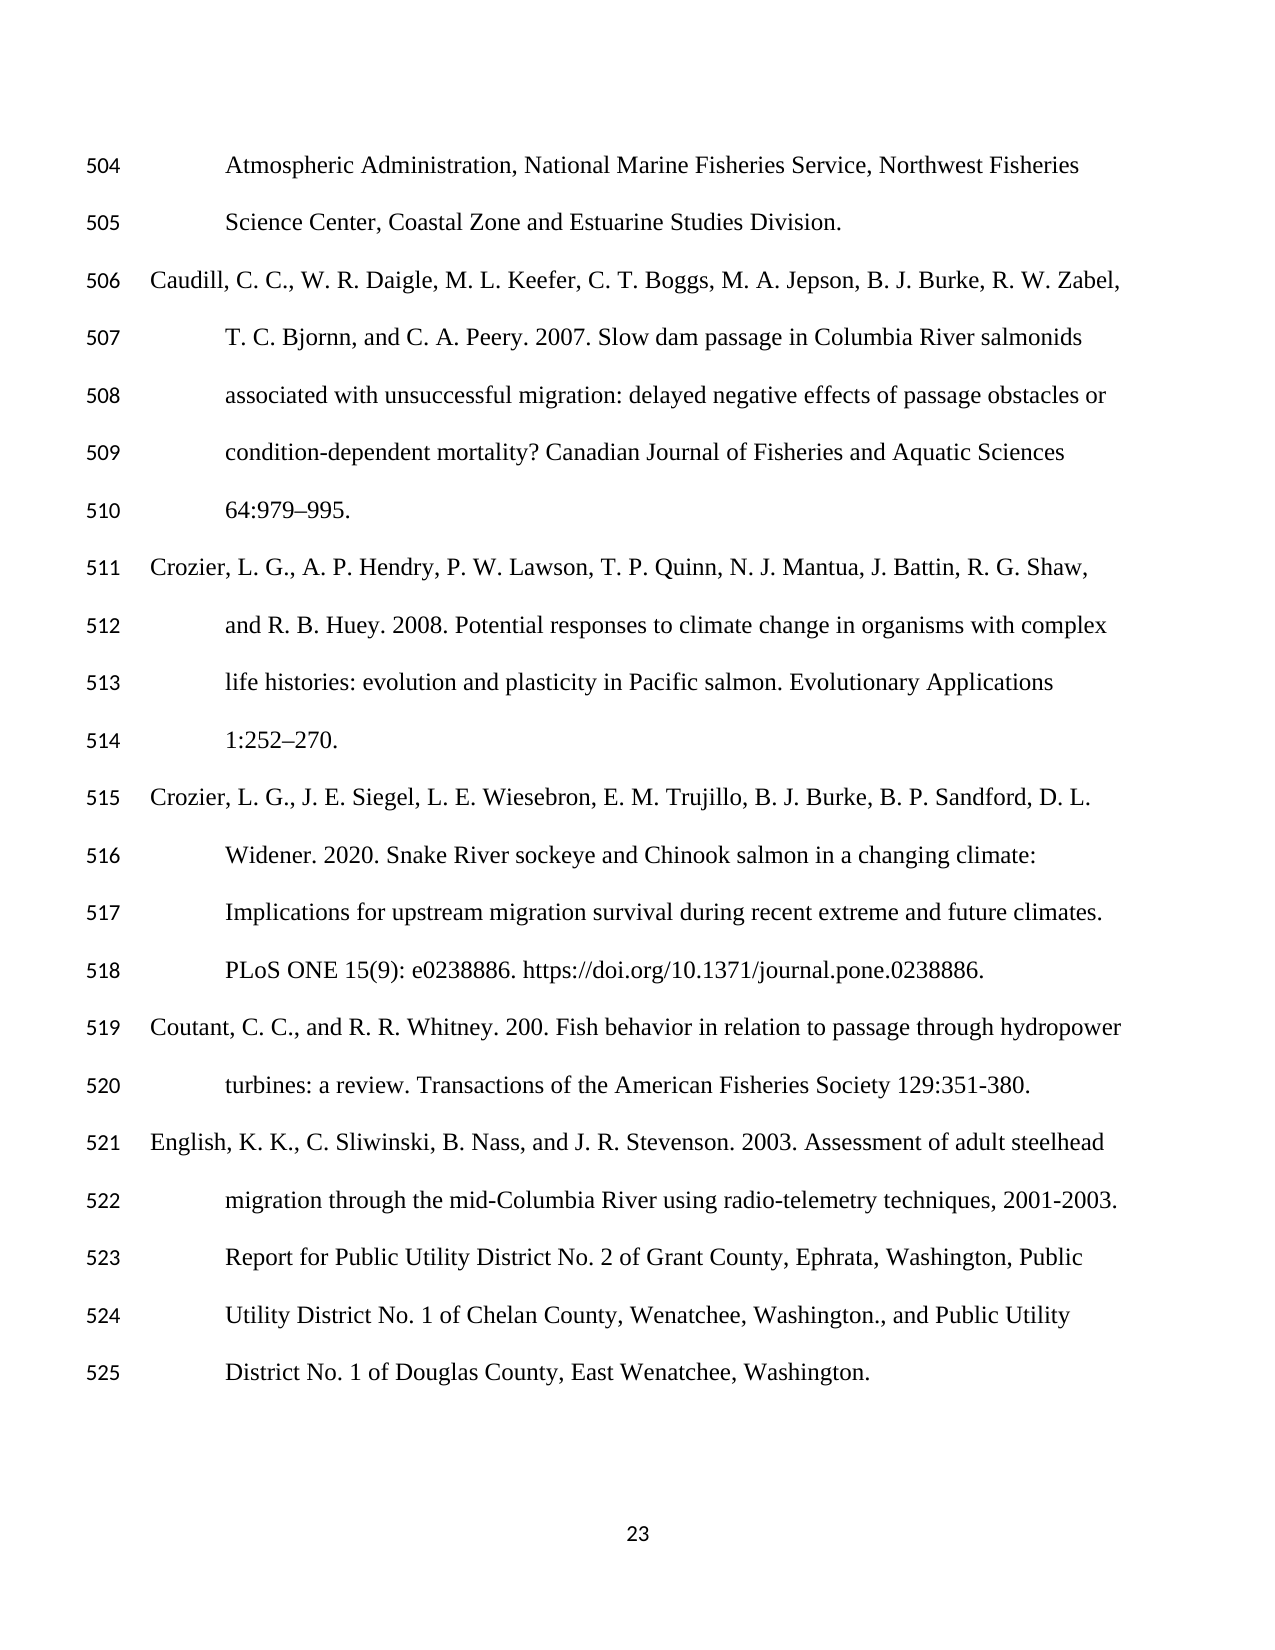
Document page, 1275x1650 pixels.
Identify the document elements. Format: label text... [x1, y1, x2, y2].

text Crozier, L. G., A. P. Hendry, P. W. Lawson, T. P. Quinn, N. J. Mantua, J. Battin, R. G. Shaw, and R. B. Huey. 2008. Potential responses to climate change in organisms with complex life histories: evolution and plasticity in Pacific salmon. Evolutionary Applications 1:252–270. [150, 552, 1125, 754]
text Coutant, C. C., and R. R. Whitney. 200. Fish behavior in relation to passage through hydropower turbines: a review. Transactions of the American Fisheries Society 129:351-380. [150, 1012, 1125, 1099]
text Crozier, L. G., J. E. Siegel, L. E. Wiesebron, E. M. Trujillo, B. J. Burke, B. P. Sandford, D. L. Widener. 2020. Snake River sockeye and Chinook salmon in a changing climate: Implications for upstream migration survival during recent extreme and future climates. PLoS ONE 15(9): e0238886. https://doi.org/10.1371/journal.pone.0238886. [150, 782, 1125, 984]
text English, K. K., C. Sliwinski, B. Nass, and J. R. Stevenson. 2003. Assessment of adult steelhead migration through the mid-Columbia River using radio-telemetry techniques, 2001-2003. Report for Public Utility District No. 2 of Grant County, Ephrata, Washington, Public Utility District No. 1 of Chelan County, Wenatchee, Washington., and Public Utility District No. 1 of Douglas County, East Wenatchee, Washington. [150, 1127, 1125, 1386]
text Caudill, C. C., W. R. Daigle, M. L. Keefer, C. T. Boggs, M. A. Jepson, B. J. Burke, R. W. Zabel, T. C. Bjornn, and C. A. Peery. 2007. Slow dam passage in Columbia River salmonids associated with unsuccessful migration: delayed negative effects of passage obstacles or condition-dependent mortality? Canadian Journal of Fisheries and Aquatic Sciences 64:979–995. [150, 265, 1125, 524]
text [150, 150, 1125, 236]
